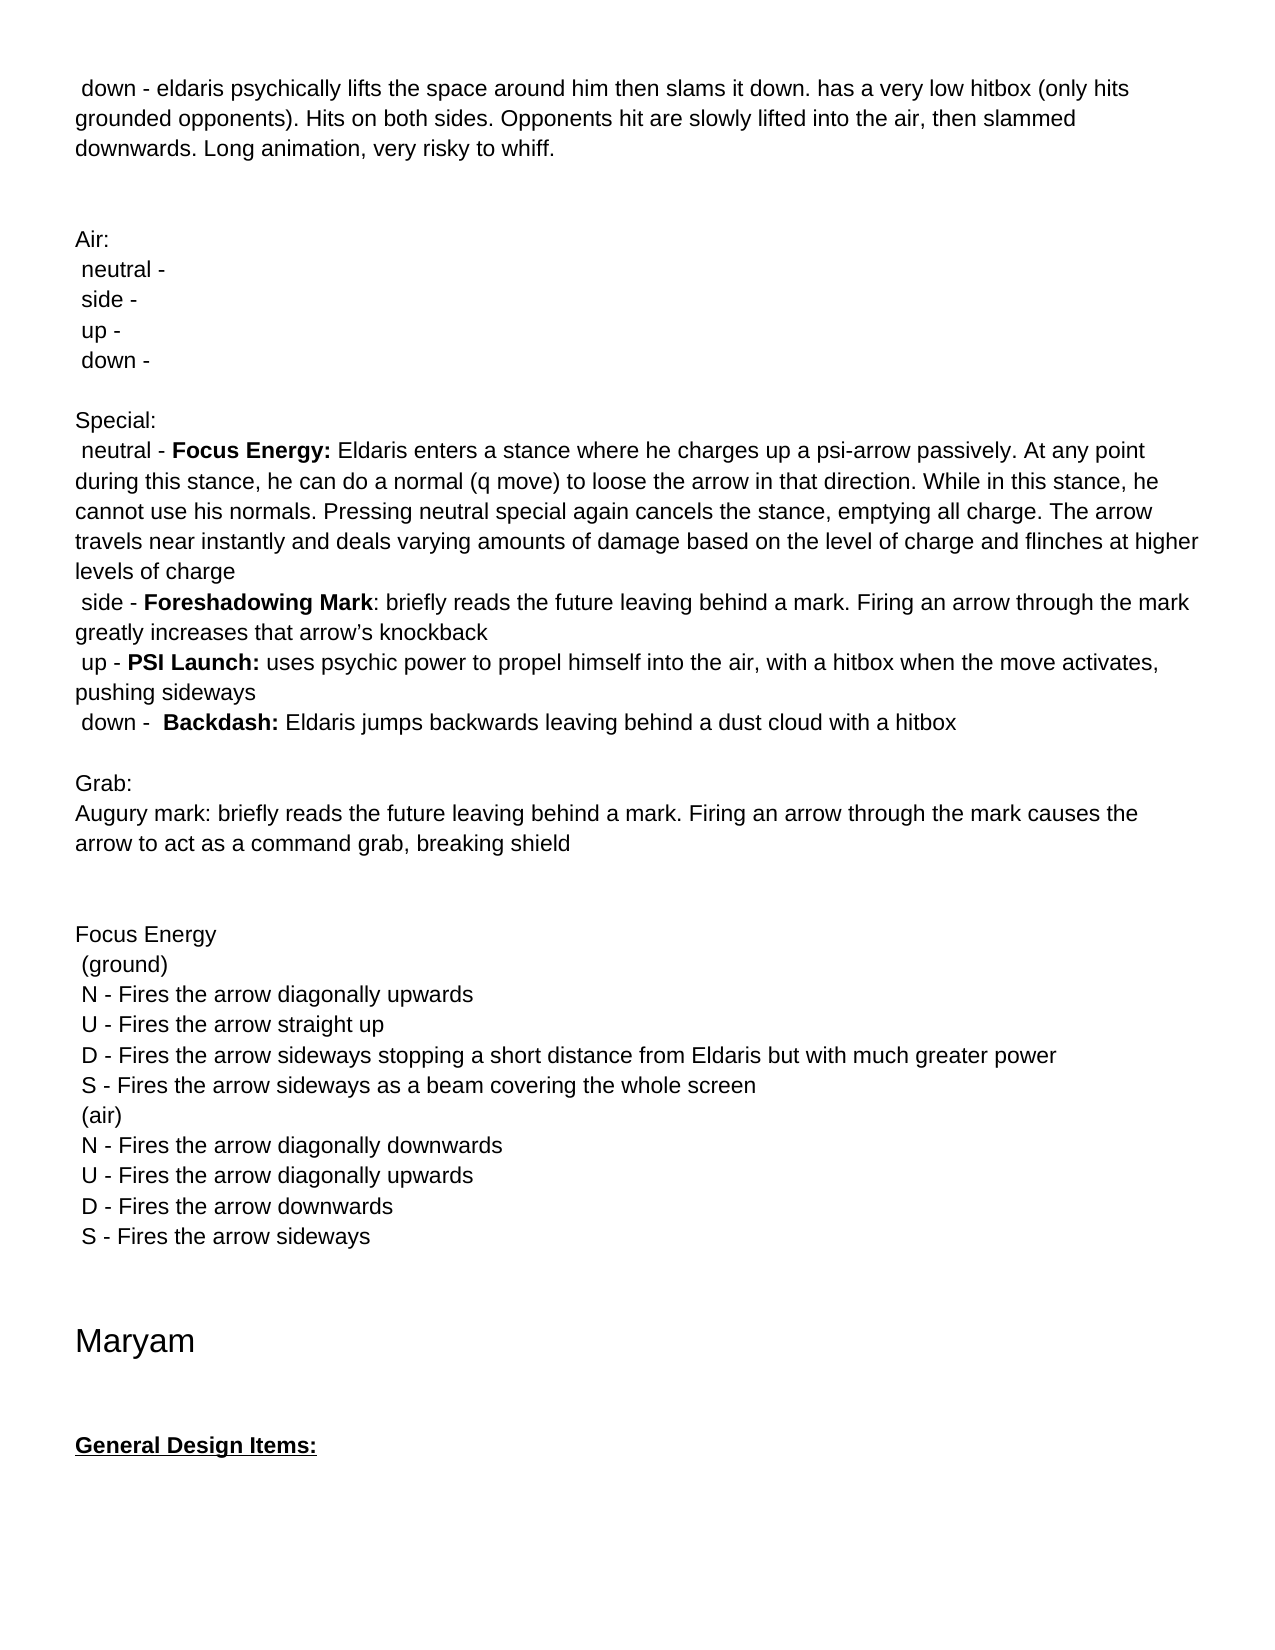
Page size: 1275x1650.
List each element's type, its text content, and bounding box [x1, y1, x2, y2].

text down - [75, 347, 1200, 373]
text N - Fires the arrow diagonally upwards [75, 981, 1200, 1008]
text D - Fires the arrow downwards [75, 1193, 1200, 1219]
text neutral - [75, 256, 1200, 283]
text Focus Energy [75, 921, 1200, 947]
text side - [75, 286, 1200, 313]
text (ground) [75, 951, 1200, 977]
text S - Fires the arrow sideways [75, 1223, 1200, 1249]
subtitle Maryam [75, 1321, 1200, 1359]
text neutral - Focus Energy: Eldaris enters a stance where he charges up a psi-arrow passively. At any point during this stance, he can do a normal (q move) to loose the arrow in that direction. While in this stance, he cannot use his normals. Pressing neutral special again cancels the stance, emptying all charge. The arrow travels near instantly and deals varying amounts of damage based on the level of charge and flinches at higher levels of charge [75, 437, 1200, 585]
text General Design Items: [75, 1432, 1200, 1458]
text D - Fires the arrow sideways stopping a short distance from Eldaris but with much greater power [75, 1042, 1200, 1068]
text U - Fires the arrow straight up [75, 1011, 1200, 1038]
text (air) [75, 1102, 1200, 1128]
text Augury mark: briefly reads the future leaving behind a mark. Firing an arrow through the mark causes the arrow to act as a command grab, breaking shield [75, 800, 1200, 857]
text Grab: [75, 770, 1200, 796]
text up - [75, 317, 1200, 343]
text up - PSI Launch: uses psychic power to propel himself into the air, with a hitbox when the move activates, pushing sideways [75, 649, 1200, 706]
text S - Fires the arrow sideways as a beam covering the whole screen [75, 1072, 1200, 1098]
text down - eldaris psychically lifts the space around him then slams it down. has a very low hitbox (only hits grounded opponents). Hits on both sides. Opponents hit are slowly lifted into the air, then slammed downwards. Long animation, very risky to whiff. [75, 75, 1200, 162]
text Special: [75, 407, 1200, 434]
text Air: [75, 226, 1200, 252]
text down - Backdash: Eldaris jumps backwards leaving behind a dust cloud with a hitbox [75, 709, 1200, 736]
text side - Foreshadowing Mark: briefly reads the future leaving behind a mark. Firing an arrow through the mark greatly increases that arrow’s knockback [75, 588, 1200, 645]
text U - Fires the arrow diagonally upwards [75, 1162, 1200, 1189]
text N - Fires the arrow diagonally downwards [75, 1132, 1200, 1159]
